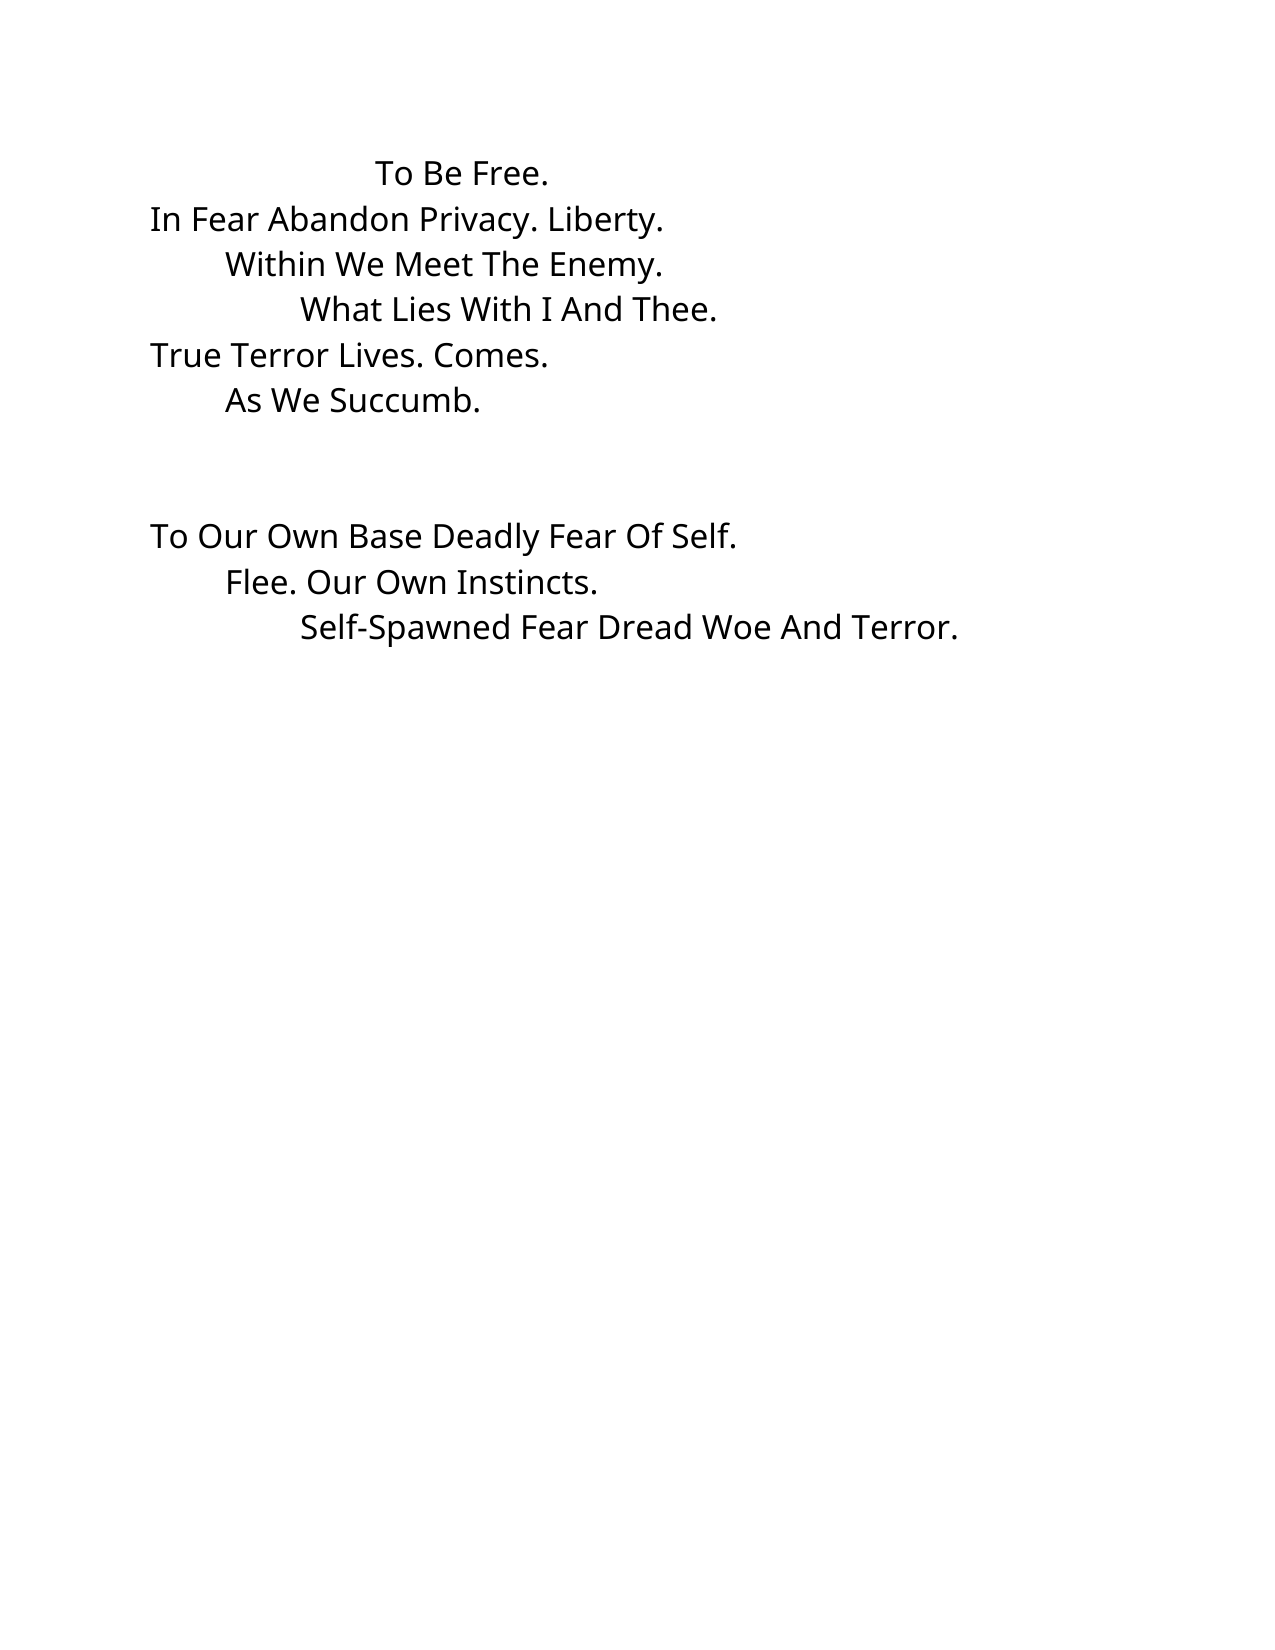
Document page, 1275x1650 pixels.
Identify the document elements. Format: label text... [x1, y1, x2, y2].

text True Terror Lives. Comes. [150, 332, 1125, 377]
text Within We Meet The Enemy. [150, 241, 1125, 286]
text To Our Own Base Deadly Fear Of Self. [150, 513, 1125, 559]
text Self-Spawned Fear Dread Woe And Terror. [225, 604, 1125, 649]
text What Lies With I And Thee. [225, 286, 1125, 332]
text In Fear Abandon Privacy. Liberty. [150, 195, 1125, 241]
text Flee. Our Own Instincts. [150, 559, 1125, 604]
text As We Succumb. [150, 377, 1125, 422]
text To Be Free. [300, 150, 1125, 195]
